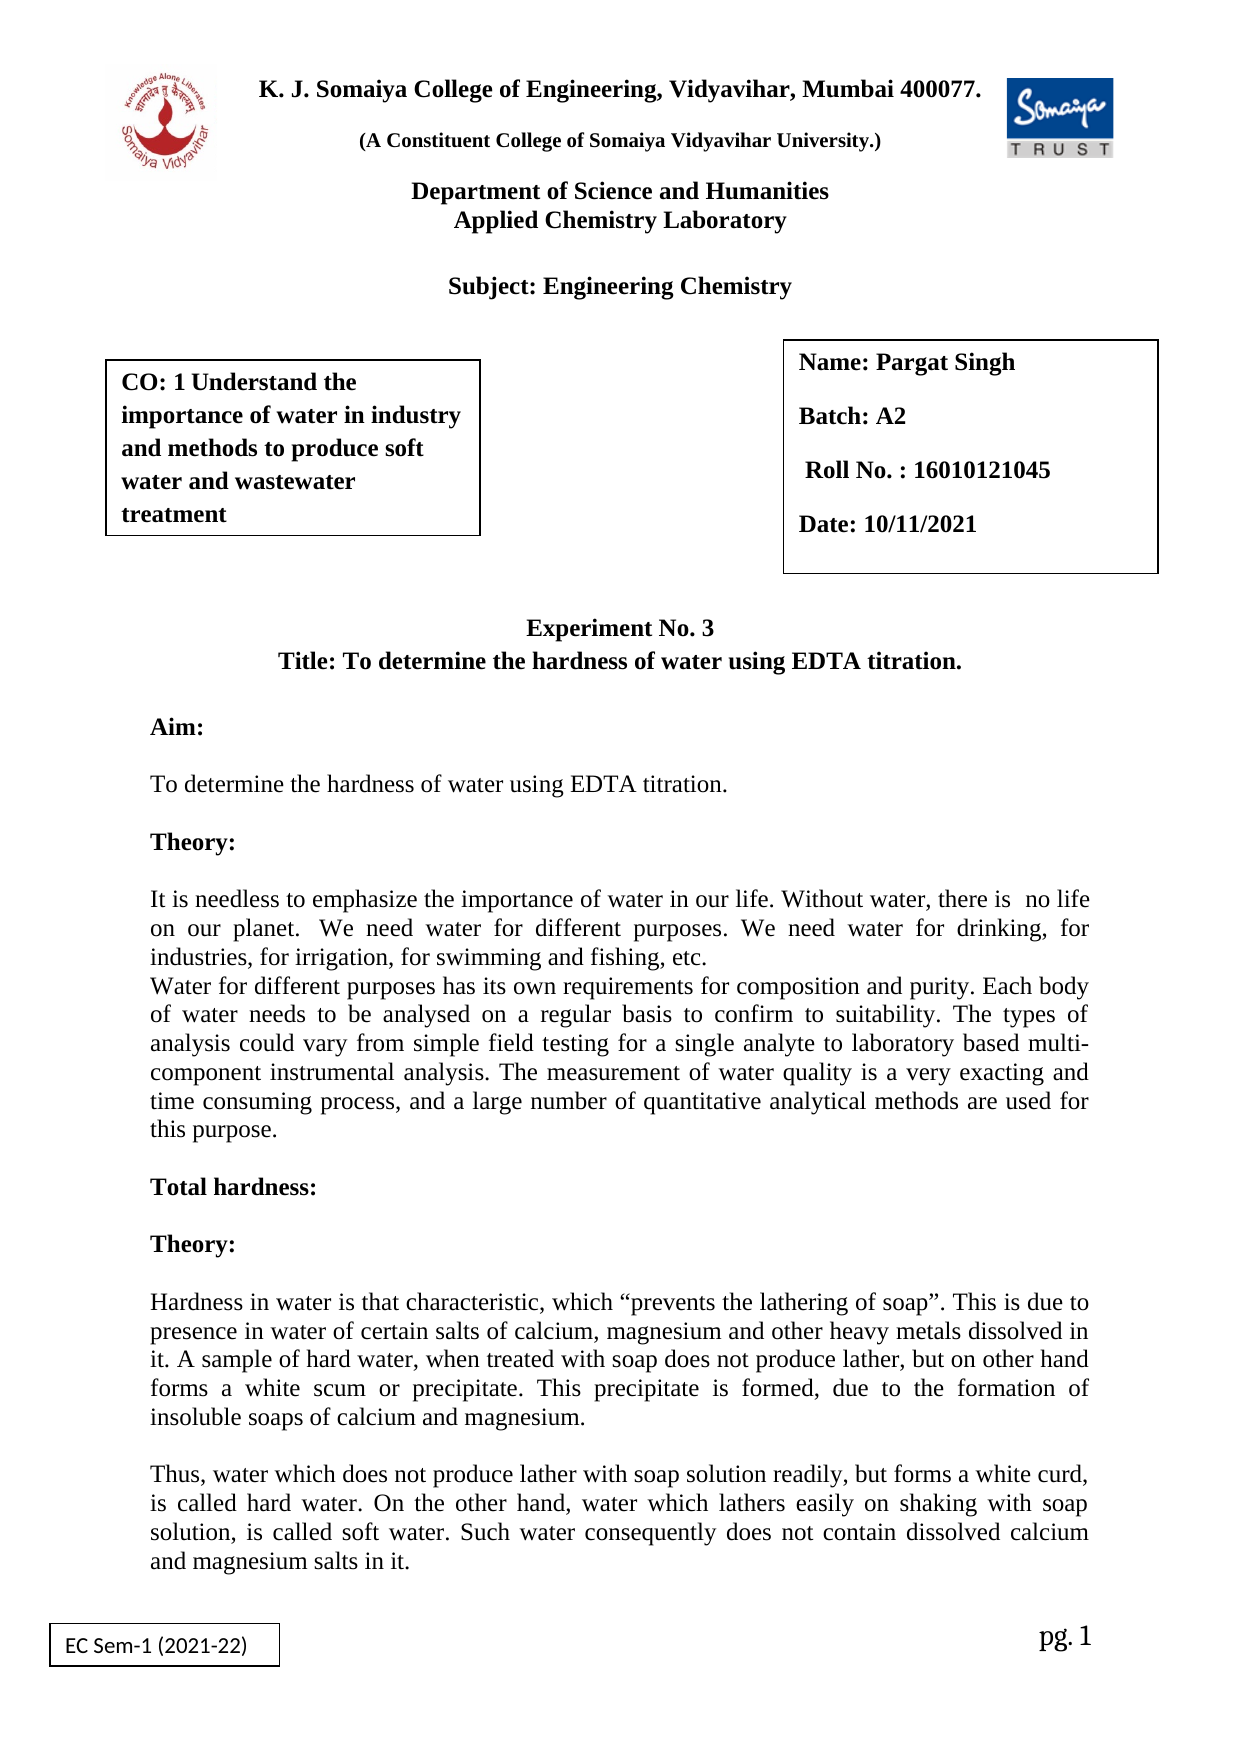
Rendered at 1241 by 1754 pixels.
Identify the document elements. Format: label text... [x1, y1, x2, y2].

text To determine the hardness of water using EDTA titration. [150, 769, 1090, 798]
text Hardness in water is that characteristic, which “prevents the lathering of soap”. This is due to presence in water of certain salts of calcium, magnesium and other heavy metals dissolved in it. A sample of hard water, when treated with soap does not produce lather, but on other hand forms a white scum or precipitate. This precipitate is formed, due to the formation of insoluble soaps of calcium and magnesium. [150, 1287, 1090, 1431]
text Thus, water which does not produce lather with soap solution readily, but forms a white curd, is called hard water. On the other hand, water which lathers easily on shaking with soap solution, is called soft water. Such water consequently does not contain dissolved calcium and magnesium salts in it. [150, 1459, 1090, 1574]
picture [1006, 78, 1114, 158]
text Theory: [150, 1229, 1090, 1258]
text It is needless to emphasize the importance of water in our life. Without water, there is no life on our planet. We need water for different purposes. We need water for drinking, for industries, for irrigation, for swimming and fishing, etc. [150, 884, 1090, 971]
text Water for different purposes has its own requirements for composition and purity. Each body of water needs to be analysed on a regular basis to confirm to suitability. The types of analysis could vary from simple field testing for a single analyte to laboratory based multi-component instrumental analysis. The measurement of water quality is a very exacting and time consuming process, and a large number of quantitative analytical methods are used for this purpose. [150, 971, 1090, 1143]
text Experiment No. 3 [150, 613, 1090, 642]
text Theory: [150, 827, 1090, 856]
text Aim: [150, 712, 1090, 741]
text Total hardness: [150, 1172, 1090, 1201]
text Title: To determine the hardness of water using EDTA titration. [150, 646, 1090, 675]
picture [105, 64, 218, 181]
